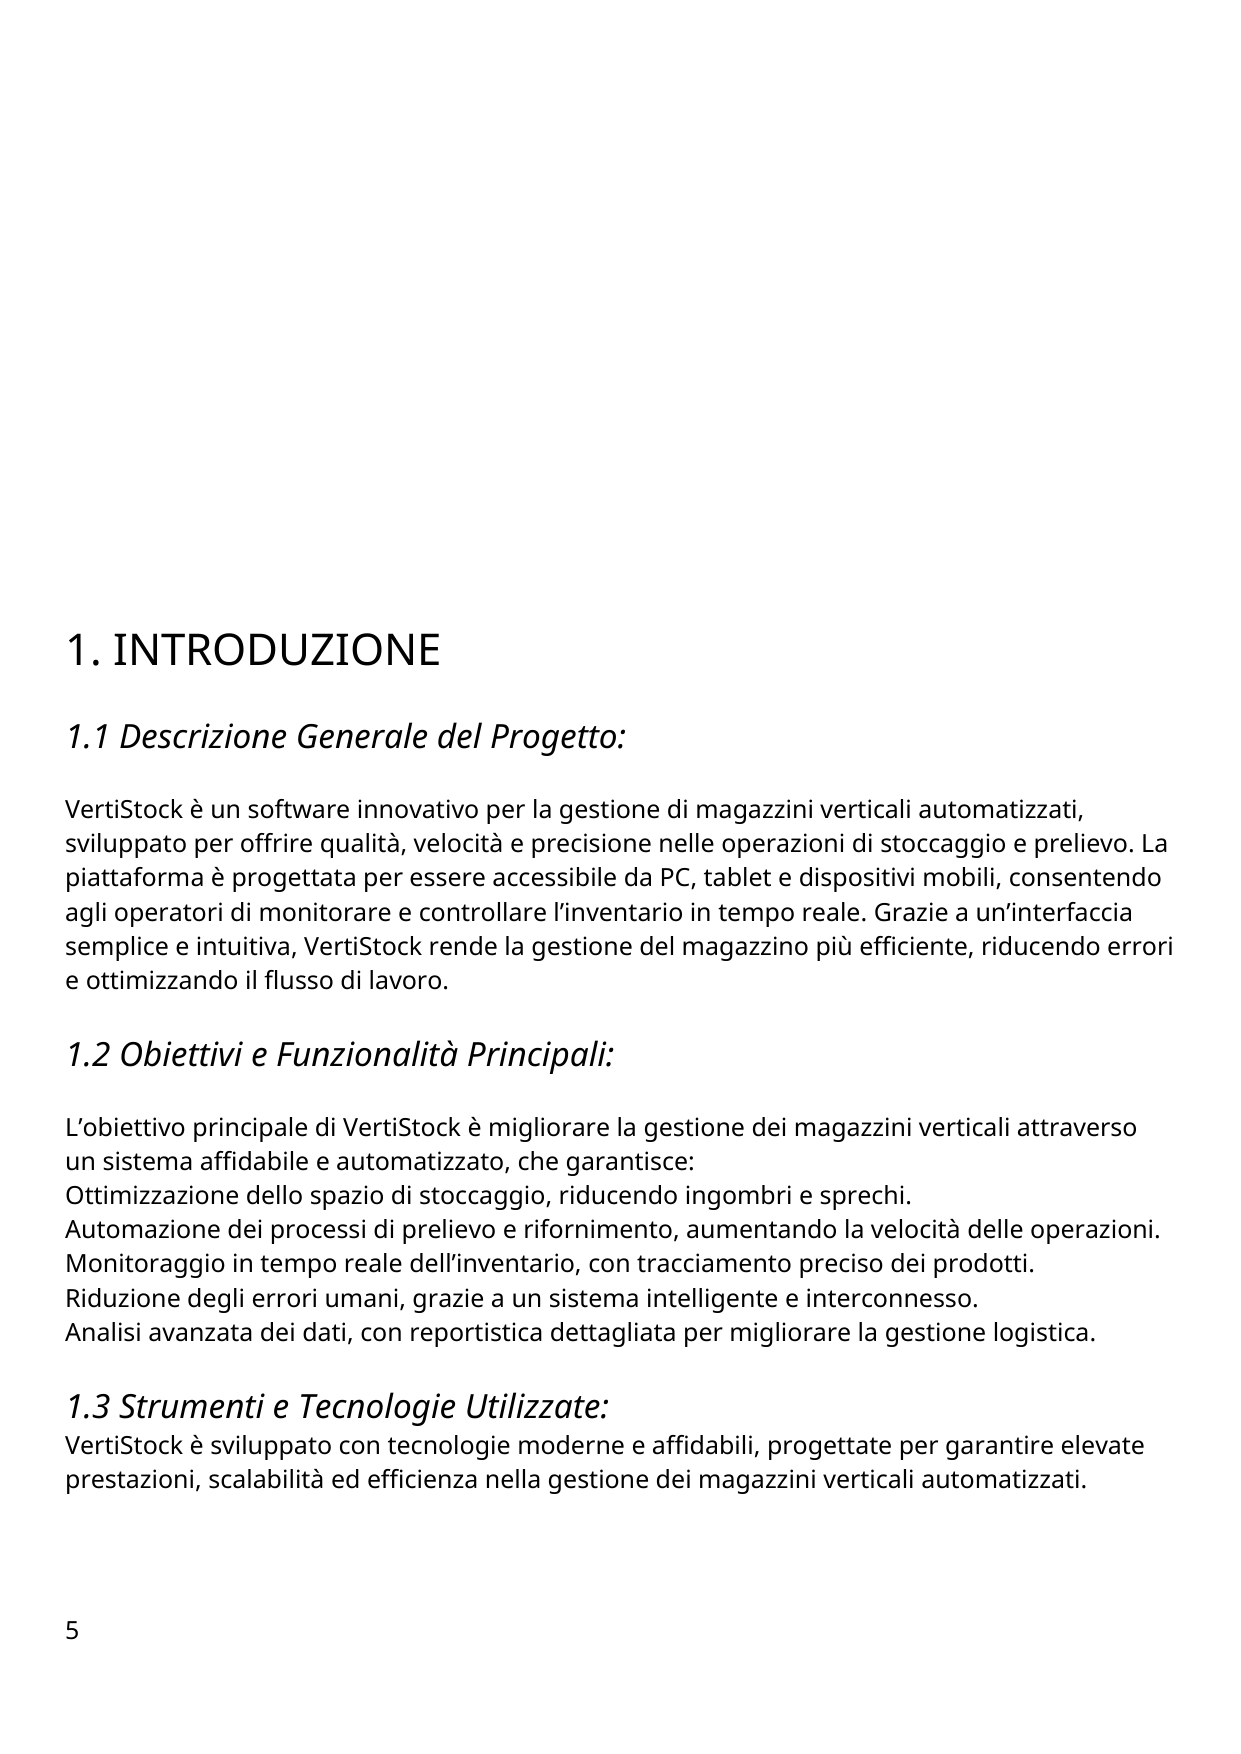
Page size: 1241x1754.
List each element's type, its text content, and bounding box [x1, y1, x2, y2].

text Monitoraggio in tempo reale dell’inventario, con tracciamento preciso dei prodotti. [65, 1246, 1175, 1280]
text L’obiettivo principale di VertiStock è migliorare la gestione dei magazzini verticali attraverso un sistema affidabile e automatizzato, che garantisce: [65, 1110, 1175, 1178]
text VertiStock è sviluppato con tecnologie moderne e affidabili, progettate per garantire elevate prestazioni, scalabilità ed efficienza nella gestione dei magazzini verticali automatizzati. [65, 1428, 1175, 1496]
subtitle 1.1 Descrizione Generale del Progetto: [65, 712, 1175, 758]
text Automazione dei processi di prelievo e rifornimento, aumentando la velocità delle operazioni. [65, 1212, 1175, 1246]
subtitle 1.2 Obiettivi e Funzionalità Principali: [65, 1030, 1175, 1076]
text Analisi avanzata dei dati, con reportistica dettagliata per migliorare la gestione logistica. [65, 1314, 1175, 1348]
text VertiStock è un software innovativo per la gestione di magazzini verticali automatizzati, sviluppato per offrire qualità, velocità e precisione nelle operazioni di stoccaggio e prelievo. La piattaforma è progettata per essere accessibile da PC, tablet e dispositivi mobili, consentendo agli operatori di monitorare e controllare l’inventario in tempo reale. Grazie a un’interfaccia semplice e intuitiva, VertiStock rende la gestione del magazzino più efficiente, riducendo errori e ottimizzando il flusso di lavoro. [65, 792, 1175, 996]
text Riduzione degli errori umani, grazie a un sistema intelligente e interconnesso. [65, 1280, 1175, 1314]
text Ottimizzazione dello spazio di stoccaggio, riducendo ingombri e sprechi. [65, 1178, 1175, 1212]
subtitle 1. INTRODUZIONE [65, 619, 1175, 678]
subtitle 1.3 Strumenti e Tecnologie Utilizzate: [65, 1382, 1175, 1428]
